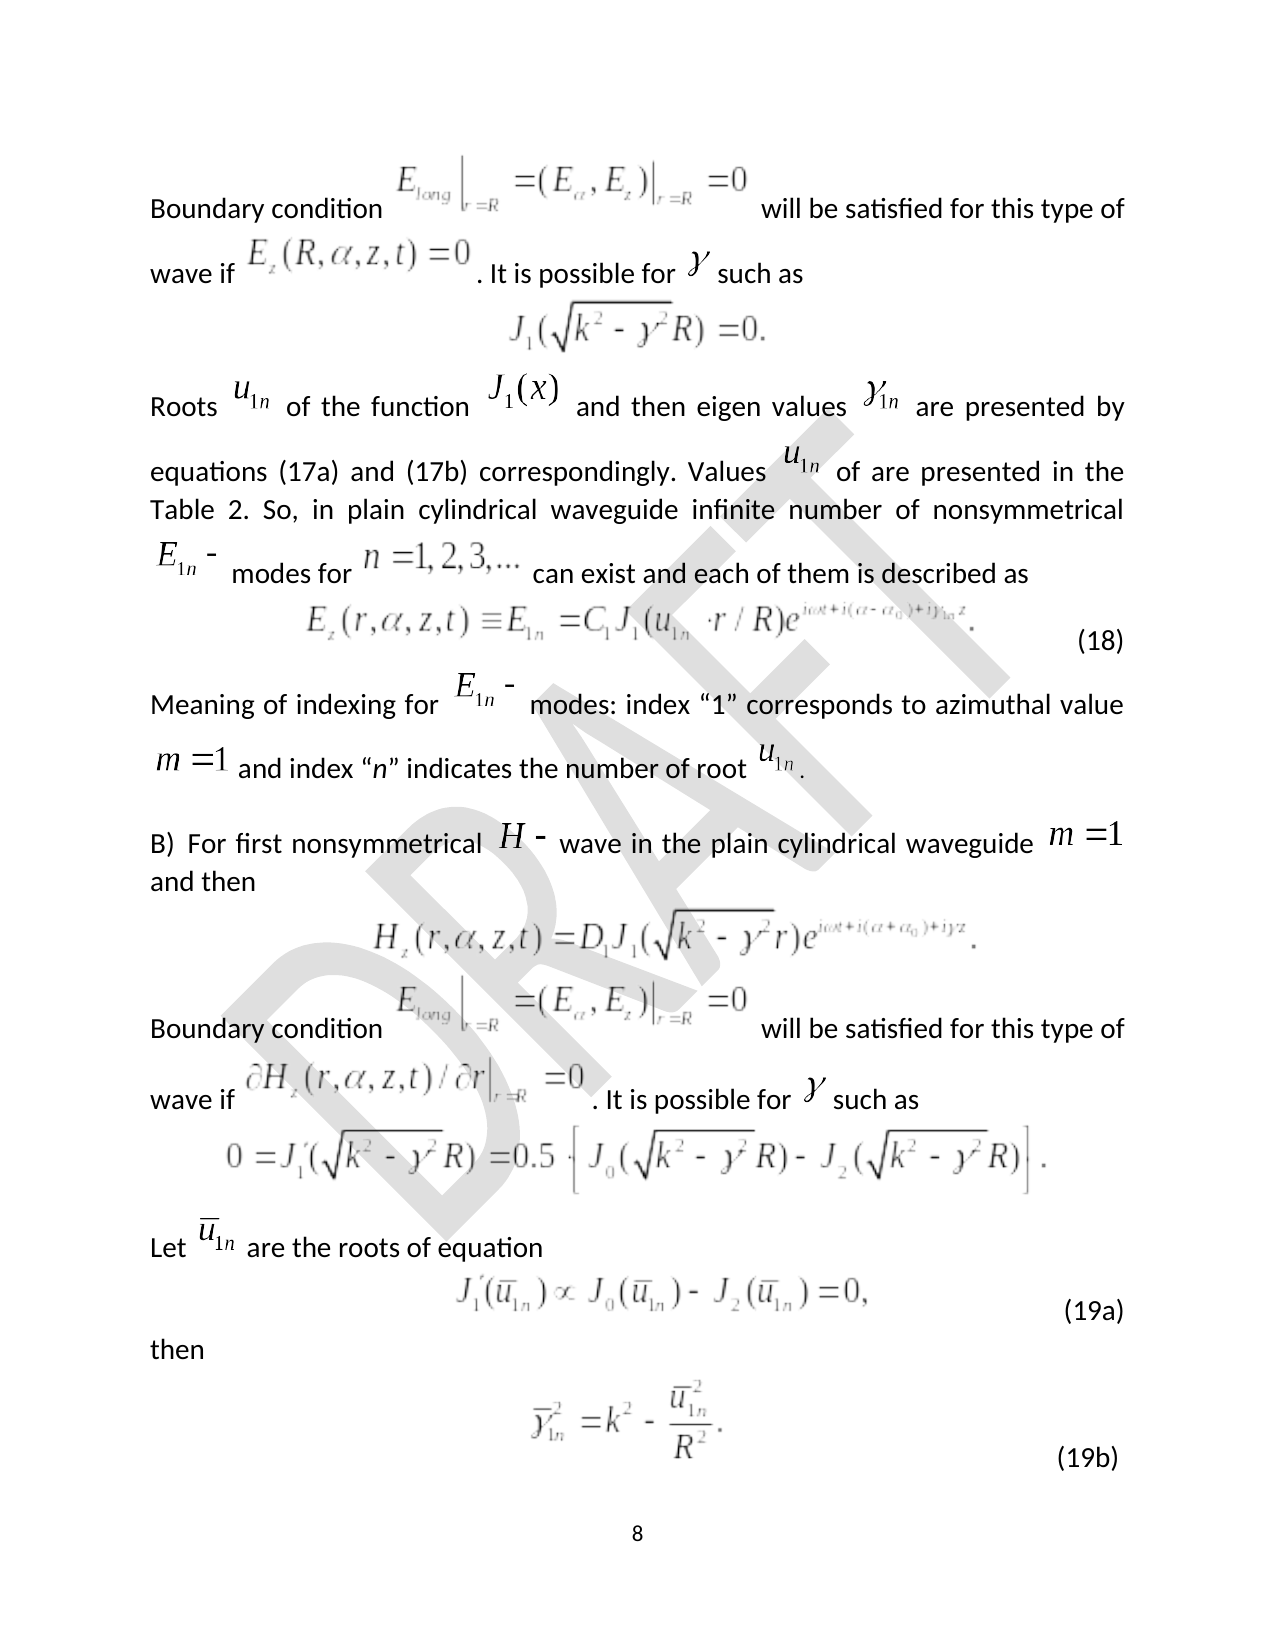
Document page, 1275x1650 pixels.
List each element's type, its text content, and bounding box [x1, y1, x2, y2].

list Boundary condition will be satisfied for this type of wave if . It is possible for such as [150, 150, 1125, 291]
text (19b) [150, 1369, 1125, 1475]
list (18) [150, 594, 1125, 657]
text (19a) [150, 1267, 1125, 1328]
text Let are the roots of equation [150, 1204, 1125, 1265]
list Roots of the function and then eigen values are presented by equations (17a) and (17b) correspondingly. Values of are presented in the Table 2. So, in plain cylindrical waveguide infinite number of nonsymmetrical modes for can exist and each of them is described as [150, 361, 1125, 591]
text Boundary condition will be satisfied for this type of wave if . It is possible for such as [150, 969, 1125, 1116]
text then [150, 1331, 1125, 1366]
list For first nonsymmetrical wave in the plain cylindrical waveguide and then [150, 811, 1125, 899]
list Meaning of indexing for modes: index “1” corresponds to azimuthal value and index “n” indicates the number of root . [150, 660, 1125, 786]
